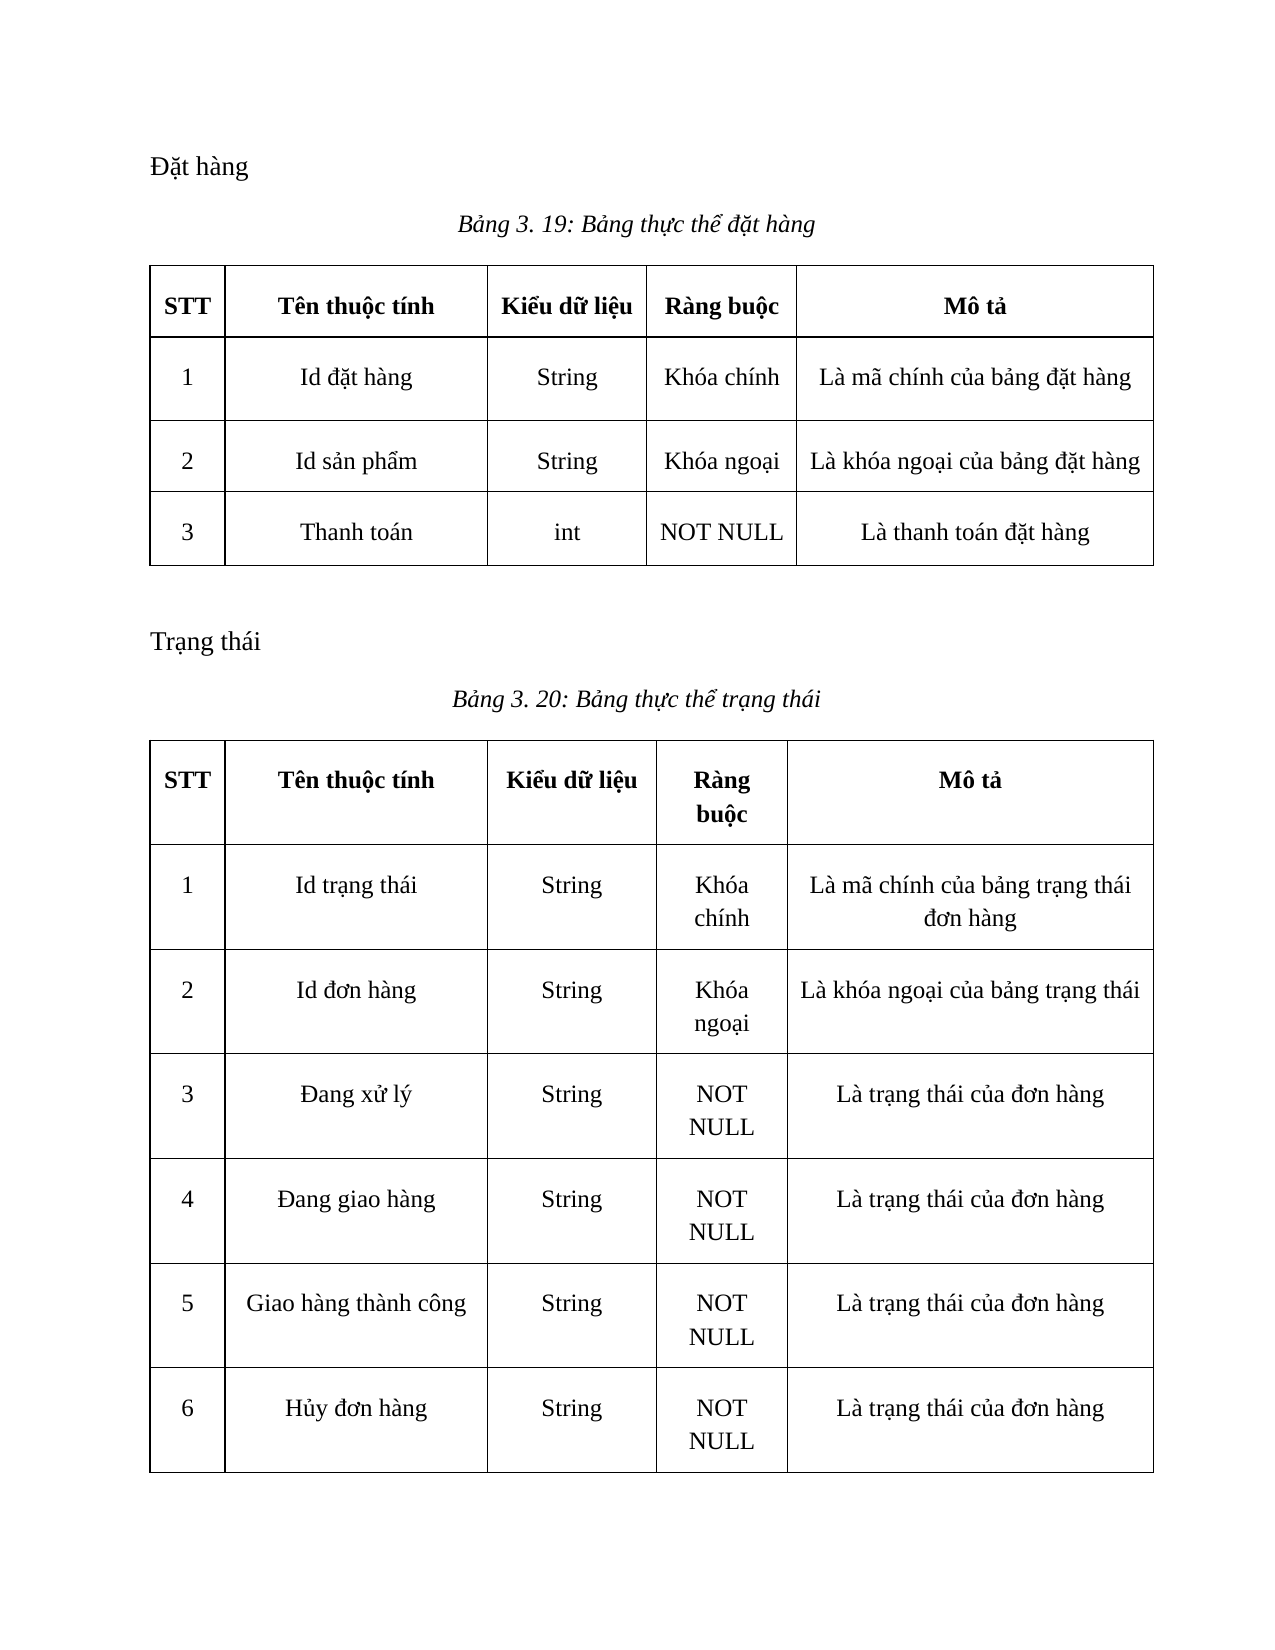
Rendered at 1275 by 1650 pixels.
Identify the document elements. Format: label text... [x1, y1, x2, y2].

table_cell 3 [151, 1054, 224, 1158]
table_cell String [488, 338, 646, 420]
text Đặt hàng [150, 150, 1125, 181]
table_cell 1 [151, 845, 224, 949]
table_cell 2 [151, 421, 224, 491]
table_header Kiểu dữ liệu [488, 741, 656, 844]
table_cell Là khóa ngoại của bảng trạng thái [788, 950, 1153, 1053]
table_cell NOT NULL [647, 492, 796, 565]
table_header Tên thuộc tính [226, 741, 487, 844]
table_cell Khóa ngoại [647, 421, 796, 491]
table_cell Đang xử lý [226, 1054, 487, 1158]
table_cell Là khóa ngoại của bảng đặt hàng [797, 421, 1153, 491]
table_cell String [488, 421, 646, 491]
table_cell Là trạng thái của đơn hàng [788, 1368, 1153, 1472]
table_cell Khóa ngoại [657, 950, 787, 1053]
table_header Tên thuộc tính [226, 266, 487, 336]
table_cell Hủy đơn hàng [226, 1368, 487, 1472]
table_cell String [488, 1368, 656, 1472]
table_cell String [488, 845, 656, 949]
table_cell Đang giao hàng [226, 1159, 487, 1262]
table_cell NOT NULL [657, 1054, 787, 1158]
table_cell 5 [151, 1264, 224, 1367]
table_cell Là trạng thái của đơn hàng [788, 1159, 1153, 1262]
table_cell NOT NULL [657, 1264, 787, 1367]
table_cell Là trạng thái của đơn hàng [788, 1054, 1153, 1158]
table_cell NOT NULL [657, 1368, 787, 1472]
table_header STT [151, 741, 224, 844]
table_cell Là mã chính của bảng đặt hàng [797, 338, 1153, 420]
table_cell Khóa chính [647, 338, 796, 420]
table_header Ràng buộc [657, 741, 787, 844]
text Bảng 3. 20: Bảng thực thể trạng thái [150, 684, 1125, 713]
table_cell Là thanh toán đặt hàng [797, 492, 1153, 565]
table_cell String [488, 1159, 656, 1262]
table_header STT [151, 266, 224, 336]
table_cell String [488, 1264, 656, 1367]
table_cell Id đặt hàng [226, 338, 487, 420]
table_cell 4 [151, 1159, 224, 1262]
table_cell Thanh toán [226, 492, 487, 565]
table_cell 3 [151, 492, 224, 565]
text Bảng 3. 19: Bảng thực thể đặt hàng [150, 209, 1125, 238]
table_cell Khóa chính [657, 845, 787, 949]
table_cell 6 [151, 1368, 224, 1472]
table_cell Id trạng thái [226, 845, 487, 949]
table_cell Id đơn hàng [226, 950, 487, 1053]
table_cell 1 [151, 338, 224, 420]
table_cell int [488, 492, 646, 565]
text Trạng thái [150, 625, 1125, 656]
table_header Kiểu dữ liệu [488, 266, 646, 336]
table_header Mô tả [788, 741, 1153, 844]
table_header Ràng buộc [647, 266, 796, 336]
table_header Mô tả [797, 266, 1153, 336]
table_cell Id sản phẩm [226, 421, 487, 491]
table_cell String [488, 1054, 656, 1158]
table_cell NOT NULL [657, 1159, 787, 1262]
table_cell Giao hàng thành công [226, 1264, 487, 1367]
table_cell Là trạng thái của đơn hàng [788, 1264, 1153, 1367]
table_cell 2 [151, 950, 224, 1053]
table_cell Là mã chính của bảng trạng thái đơn hàng [788, 845, 1153, 949]
table_cell String [488, 950, 656, 1053]
